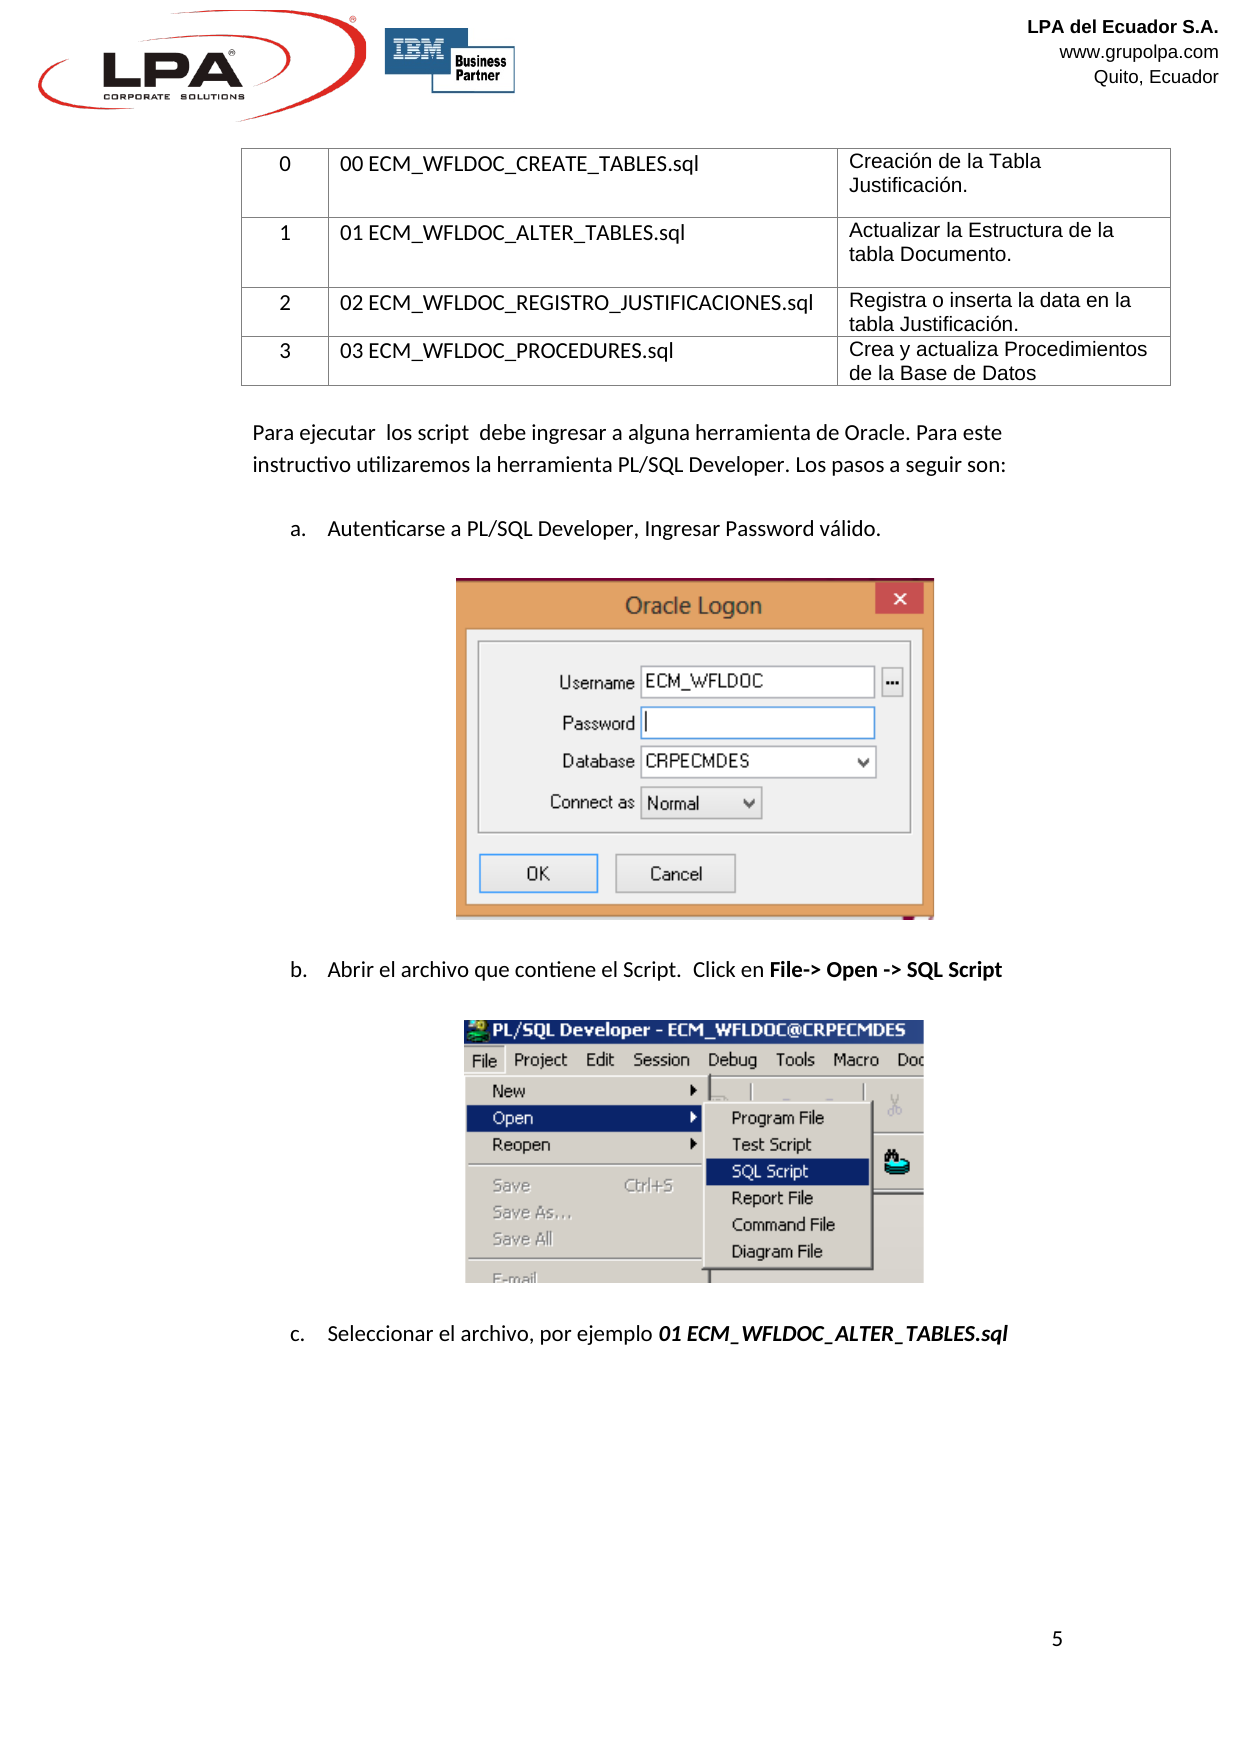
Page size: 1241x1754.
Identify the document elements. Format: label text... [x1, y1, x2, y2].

picture [464, 1020, 924, 1283]
table_cell 2 [242, 288, 328, 336]
table_cell 0 [242, 149, 328, 217]
table_cell 1 [242, 218, 328, 287]
table_cell 01 ECM_WFLDOC_ALTER_TABLES.sql [329, 218, 837, 287]
table_cell Crea y actualiza Procedimientos de la Base de Datos [1036, 337, 1170, 384]
list Abrir el archivo que contiene el Script. Click en File-> Open -> SQL Script [290, 956, 1063, 984]
table_cell 02 ECM_WFLDOC_REGISTRO_JUSTIFICACIONES.sql [329, 288, 837, 336]
picture [38, 10, 367, 122]
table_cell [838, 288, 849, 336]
picture [456, 578, 935, 920]
table_cell Registra o inserta la data en la tabla Justificación. [1019, 288, 1170, 336]
table_cell Creación de la Tabla Justificación. [838, 149, 1170, 217]
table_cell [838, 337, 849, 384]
table_cell 3 [242, 337, 328, 384]
table_cell 00 ECM_WFLDOC_CREATE_TABLES.sql [329, 149, 837, 217]
list Autenticarse a PL/SQL Developer, Ingresar Password válido. [290, 514, 1063, 542]
table_cell 03 ECM_WFLDOC_PROCEDURES.sql [329, 337, 837, 384]
picture [384, 28, 515, 112]
list Para ejecutar los script debe ingresar a alguna herramienta de Oracle. Para este instructivo utilizaremos la herramienta PL/SQL Developer. Los pasos a seguir son: [252, 418, 1063, 478]
table_cell Actualizar la Estructura de la tabla Documento. [838, 218, 1170, 287]
list Seleccionar el archivo, por ejemplo 01 ECM_WFLDOC_ALTER_TABLES.sql [290, 1319, 1063, 1347]
